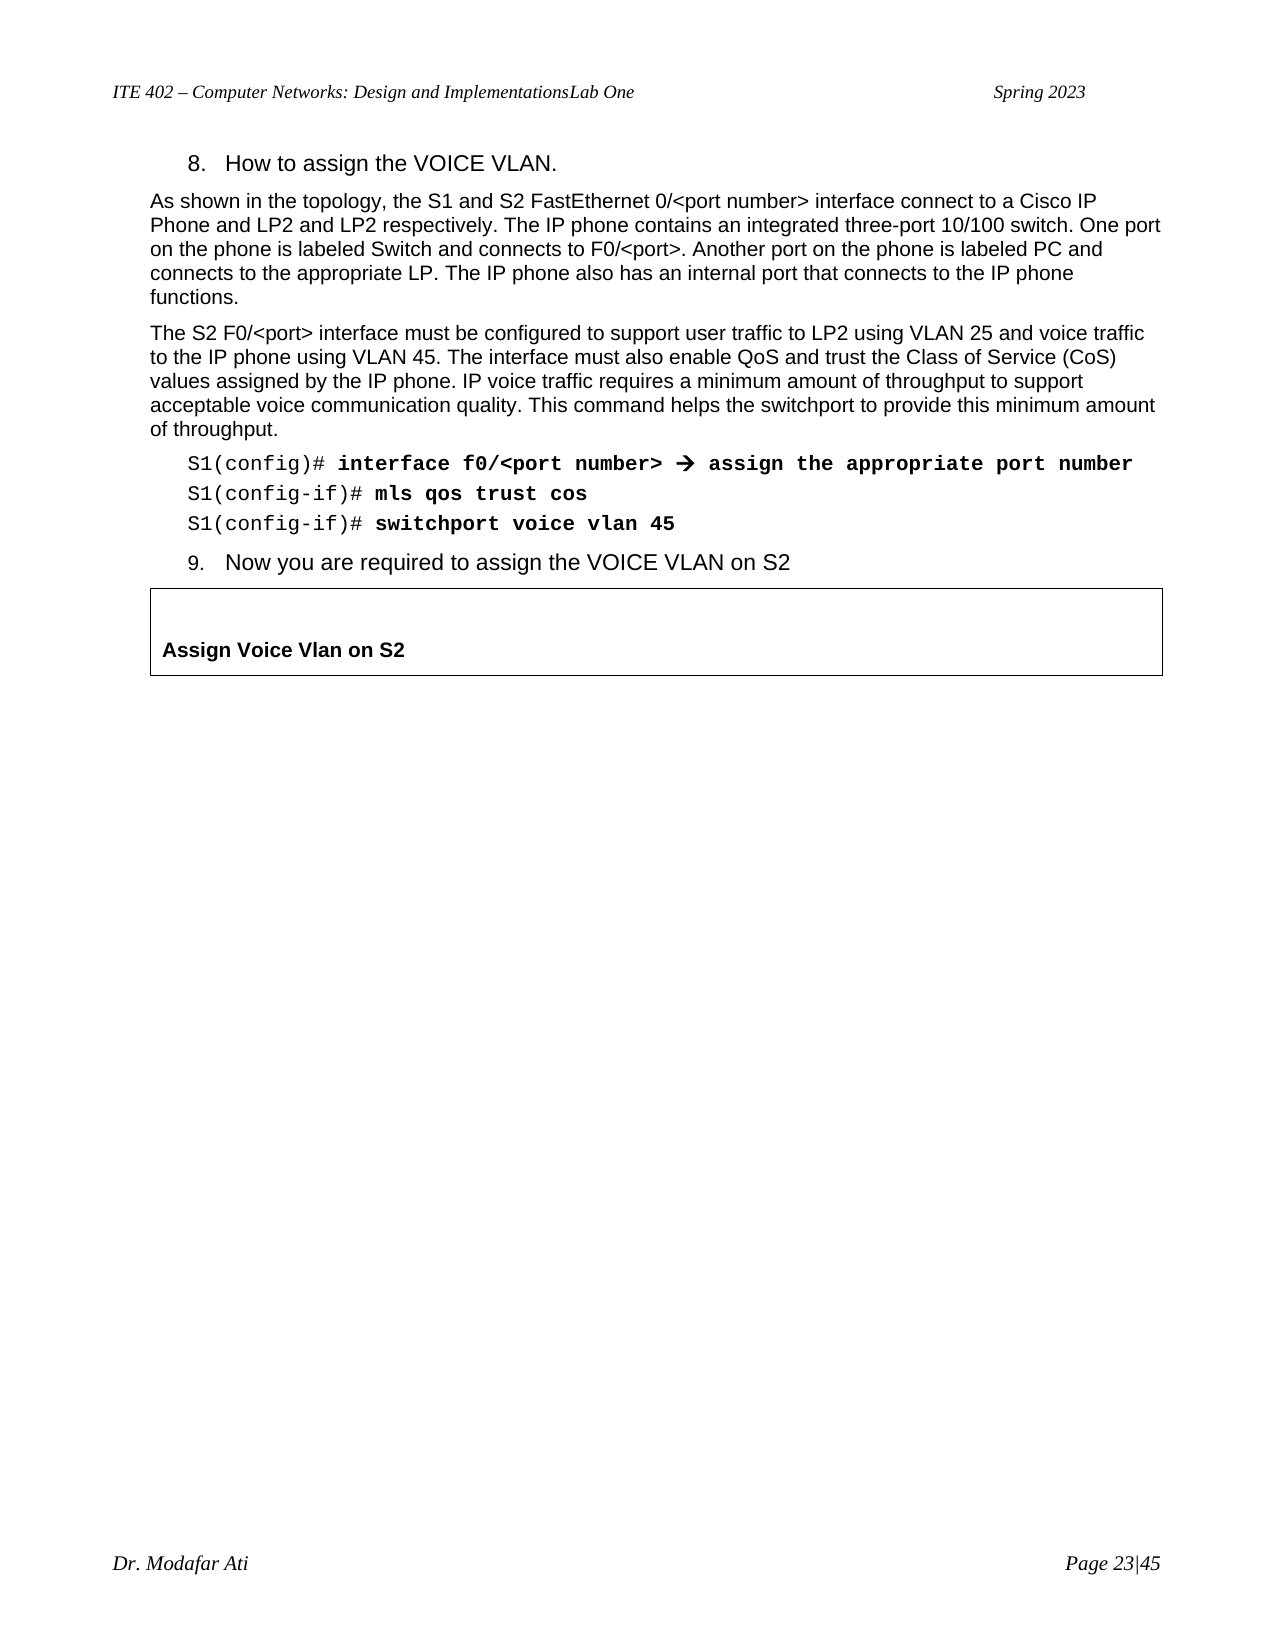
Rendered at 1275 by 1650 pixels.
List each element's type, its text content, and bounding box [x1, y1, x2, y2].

table_header Assign Voice Vlan on S2 [151, 589, 1162, 675]
list Now you are required to assign the VOICE VLAN on S2 [187, 549, 1162, 576]
text The S2 F0/<port> interface must be configured to support user traffic to LP2 using VLAN 25 and voice traffic to the IP phone using VLAN 45. The interface must also enable QoS and trust the Class of Service (CoS) values assigned by the IP phone. IP voice traffic requires a minimum amount of throughput to support acceptable voice communication quality. This command helps the switchport to provide this minimum amount of throughput. [150, 321, 1162, 441]
text S1(config-if)# mls qos trust cos [187, 483, 1162, 507]
text S1(config)# interface f0/<port number> assign the appropriate port number [187, 453, 1162, 477]
text S1(config-if)# switchport voice vlan 45 [187, 513, 1162, 537]
list How to assign the VOICE VLAN. [187, 150, 1162, 176]
text As shown in the topology, the S1 and S2 FastEthernet 0/<port number> interface connect to a Cisco IP Phone and LP2 and LP2 respectively. The IP phone contains an integrated three-port 10/100 switch. One port on the phone is labeled Switch and connects to F0/<port>. Another port on the phone is labeled PC and connects to the appropriate LP. The IP phone also has an internal port that connects to the IP phone functions. [150, 189, 1162, 309]
